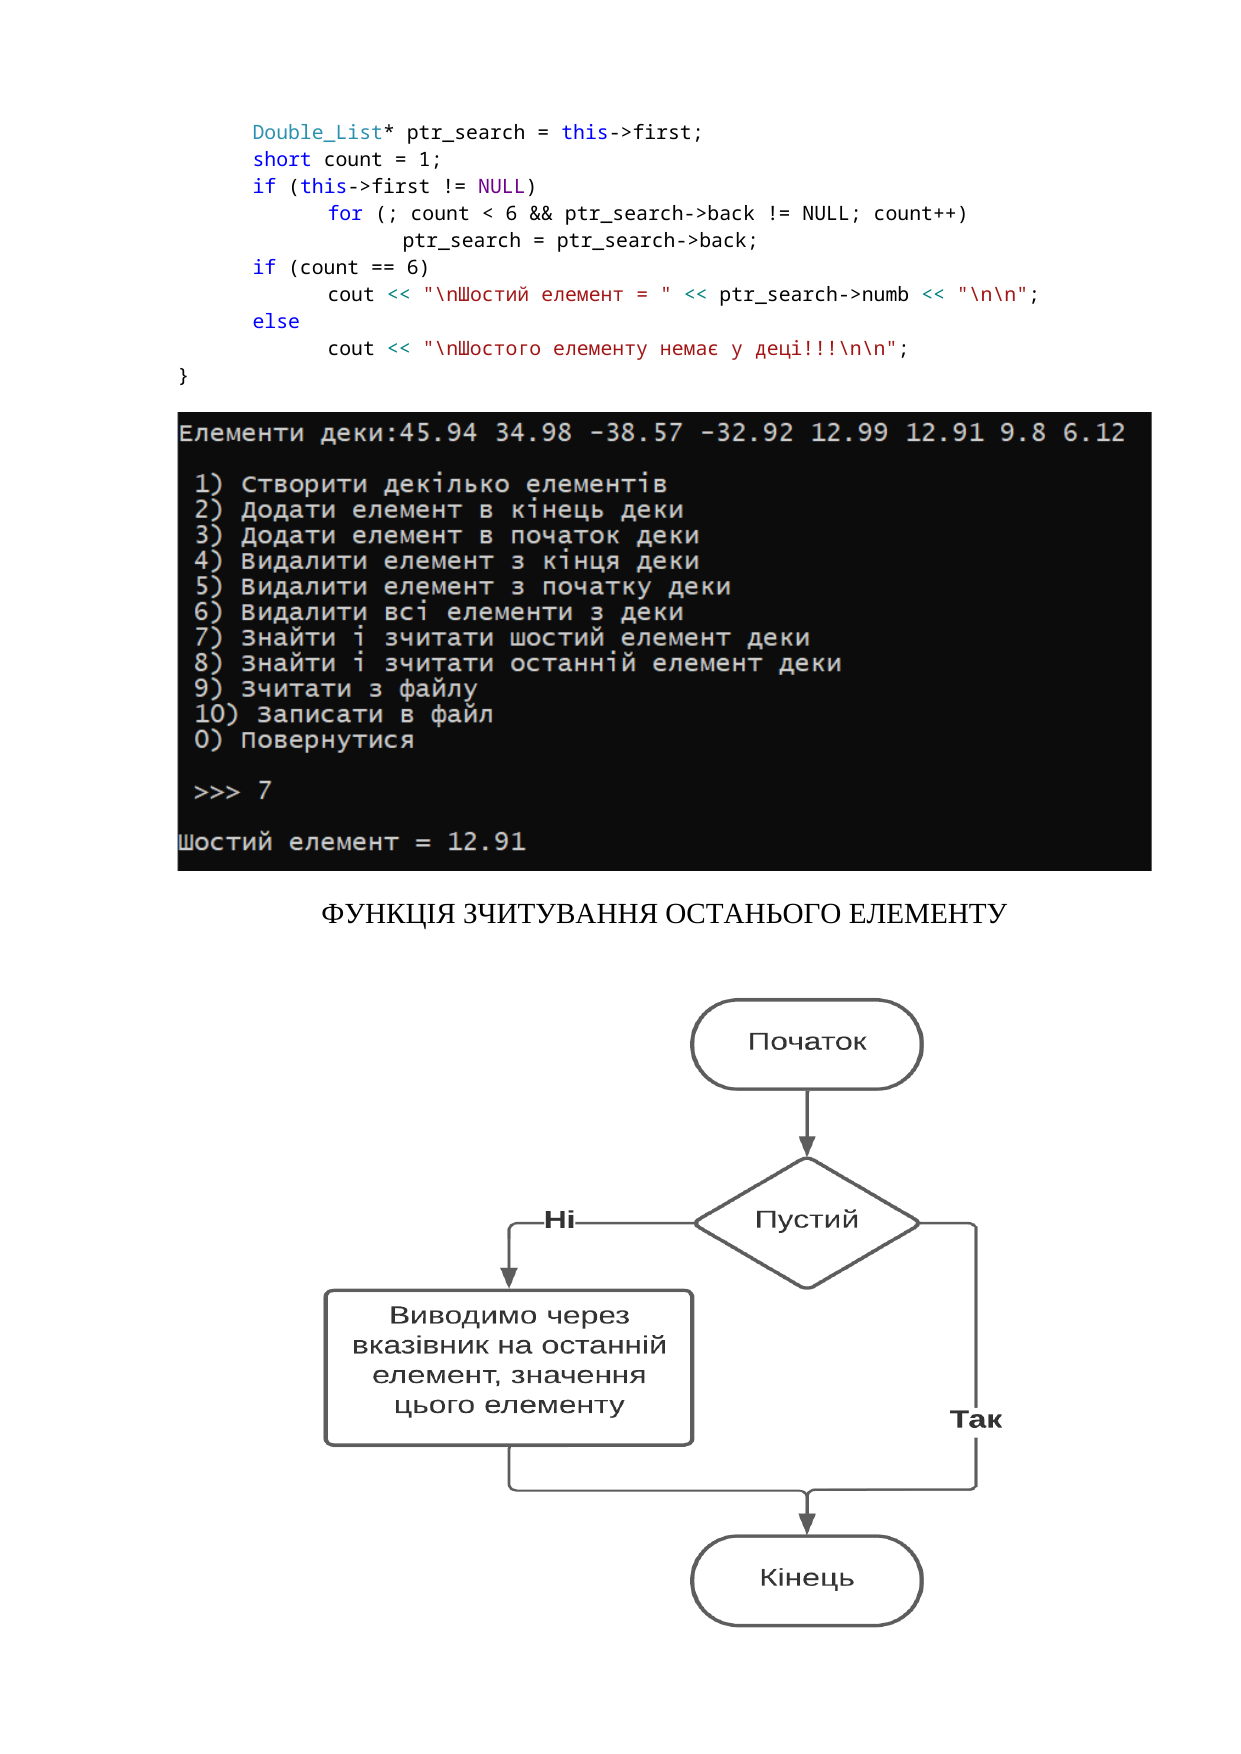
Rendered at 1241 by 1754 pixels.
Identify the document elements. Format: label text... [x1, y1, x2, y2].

text if (this->first != NULL) [177, 172, 1152, 199]
text for (; count < 6 && ptr_search->back != NULL; count++) [177, 199, 1152, 226]
picture [268, 955, 1060, 1670]
text ptr_search = ptr_search->back; [177, 226, 1152, 253]
text cout << "\nШостого елементу немає у деці!!!\n\n"; [177, 334, 1152, 361]
text ФУНКЦІЯ ЗЧИТУВАННЯ ОСТАНЬОГО ЕЛЕМЕНТУ [177, 896, 1152, 929]
picture [177, 412, 1152, 871]
text Double_List* ptr_search = this->first; [177, 118, 1152, 145]
text cout << "\nШостий елемент = " << ptr_search->numb << "\n\n"; [177, 280, 1152, 307]
text short count = 1; [177, 145, 1152, 172]
text else [177, 307, 1152, 334]
text if (count == 6) [177, 253, 1152, 280]
text } [177, 361, 1152, 388]
